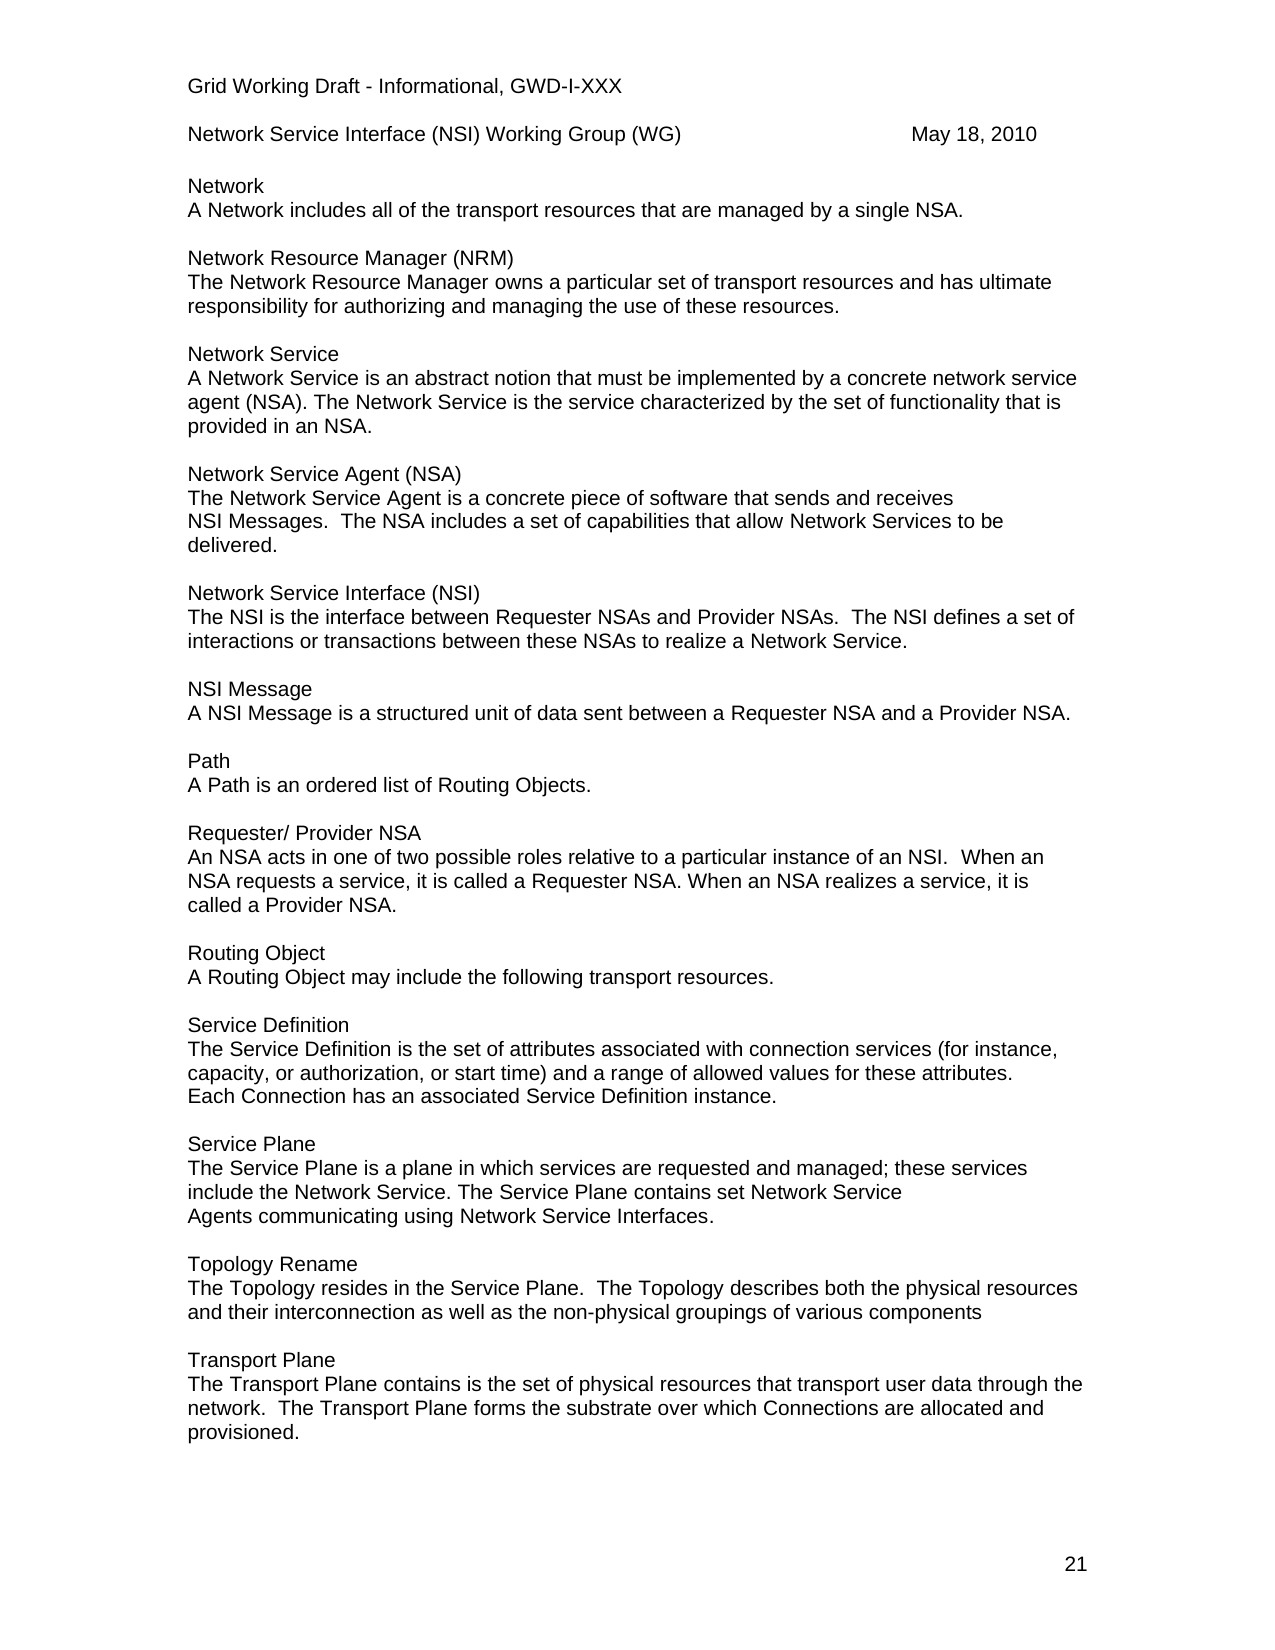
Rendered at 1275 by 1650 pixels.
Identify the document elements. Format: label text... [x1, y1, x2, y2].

text Path [187, 749, 1087, 773]
text NSI Message [187, 677, 1087, 701]
text Transport Plane [187, 1348, 1087, 1372]
text The Transport Plane contains is the set of physical resources that transport user data through the network. The Transport Plane forms the substrate over which Connections are allocated and provisioned. [187, 1372, 1087, 1444]
text Network Service Agent (NSA) [187, 461, 1087, 485]
text The Network Resource Manager owns a particular set of transport resources and has ultimate responsibility for authorizing and managing the use of these resources. [187, 270, 1087, 318]
text Network Service [187, 342, 1087, 366]
text Service Plane [187, 1132, 1087, 1156]
text The Network Service Agent is a concrete piece of software that sends and receives NSI Messages. The NSA includes a set of capabilities that allow Network Services to be delivered. [187, 485, 1087, 557]
text Requester/ Provider NSA [187, 821, 1087, 845]
text A Path is an ordered list of Routing Objects. [187, 773, 1087, 797]
text Network A Network includes all of the transport resources that are managed by a single NSA. [187, 174, 1087, 222]
text A Routing Object may include the following transport resources. [187, 964, 1087, 988]
text The Topology resides in the Service Plane. The Topology describes both the physical resources and their interconnection as well as the non-physical groupings of various components [187, 1276, 1087, 1324]
text A Network Service is an abstract notion that must be implemented by a concrete network service agent (NSA). The Network Service is the service characterized by the set of functionality that is provided in an NSA. [187, 366, 1087, 437]
text The Service Definition is the set of attributes associated with connection services (for instance, capacity, or authorization, or start time) and a range of allowed values for these attributes. Each Connection has an associated Service Definition instance. [187, 1036, 1087, 1108]
text Network Resource Manager (NRM) [187, 246, 1087, 270]
text An NSA acts in one of two possible roles relative to a particular instance of an NSI. When an NSA requests a service, it is called a Requester NSA. When an NSA realizes a service, it is called a Provider NSA. [187, 845, 1087, 917]
text The NSI is the interface between Requester NSAs and Provider NSAs. The NSI defines a set of interactions or transactions between these NSAs to realize a Network Service. [187, 605, 1087, 653]
text The Service Plane is a plane in which services are requested and managed; these services include the Network Service. The Service Plane contains set Network Service Agents communicating using Network Service Interfaces. [187, 1156, 1087, 1228]
text Service Definition [187, 1012, 1087, 1036]
text Network Service Interface (NSI) [187, 581, 1087, 605]
text Topology Rename [187, 1252, 1087, 1276]
text Routing Object [187, 941, 1087, 964]
text A NSI Message is a structured unit of data sent between a Requester NSA and a Provider NSA. [187, 701, 1087, 725]
